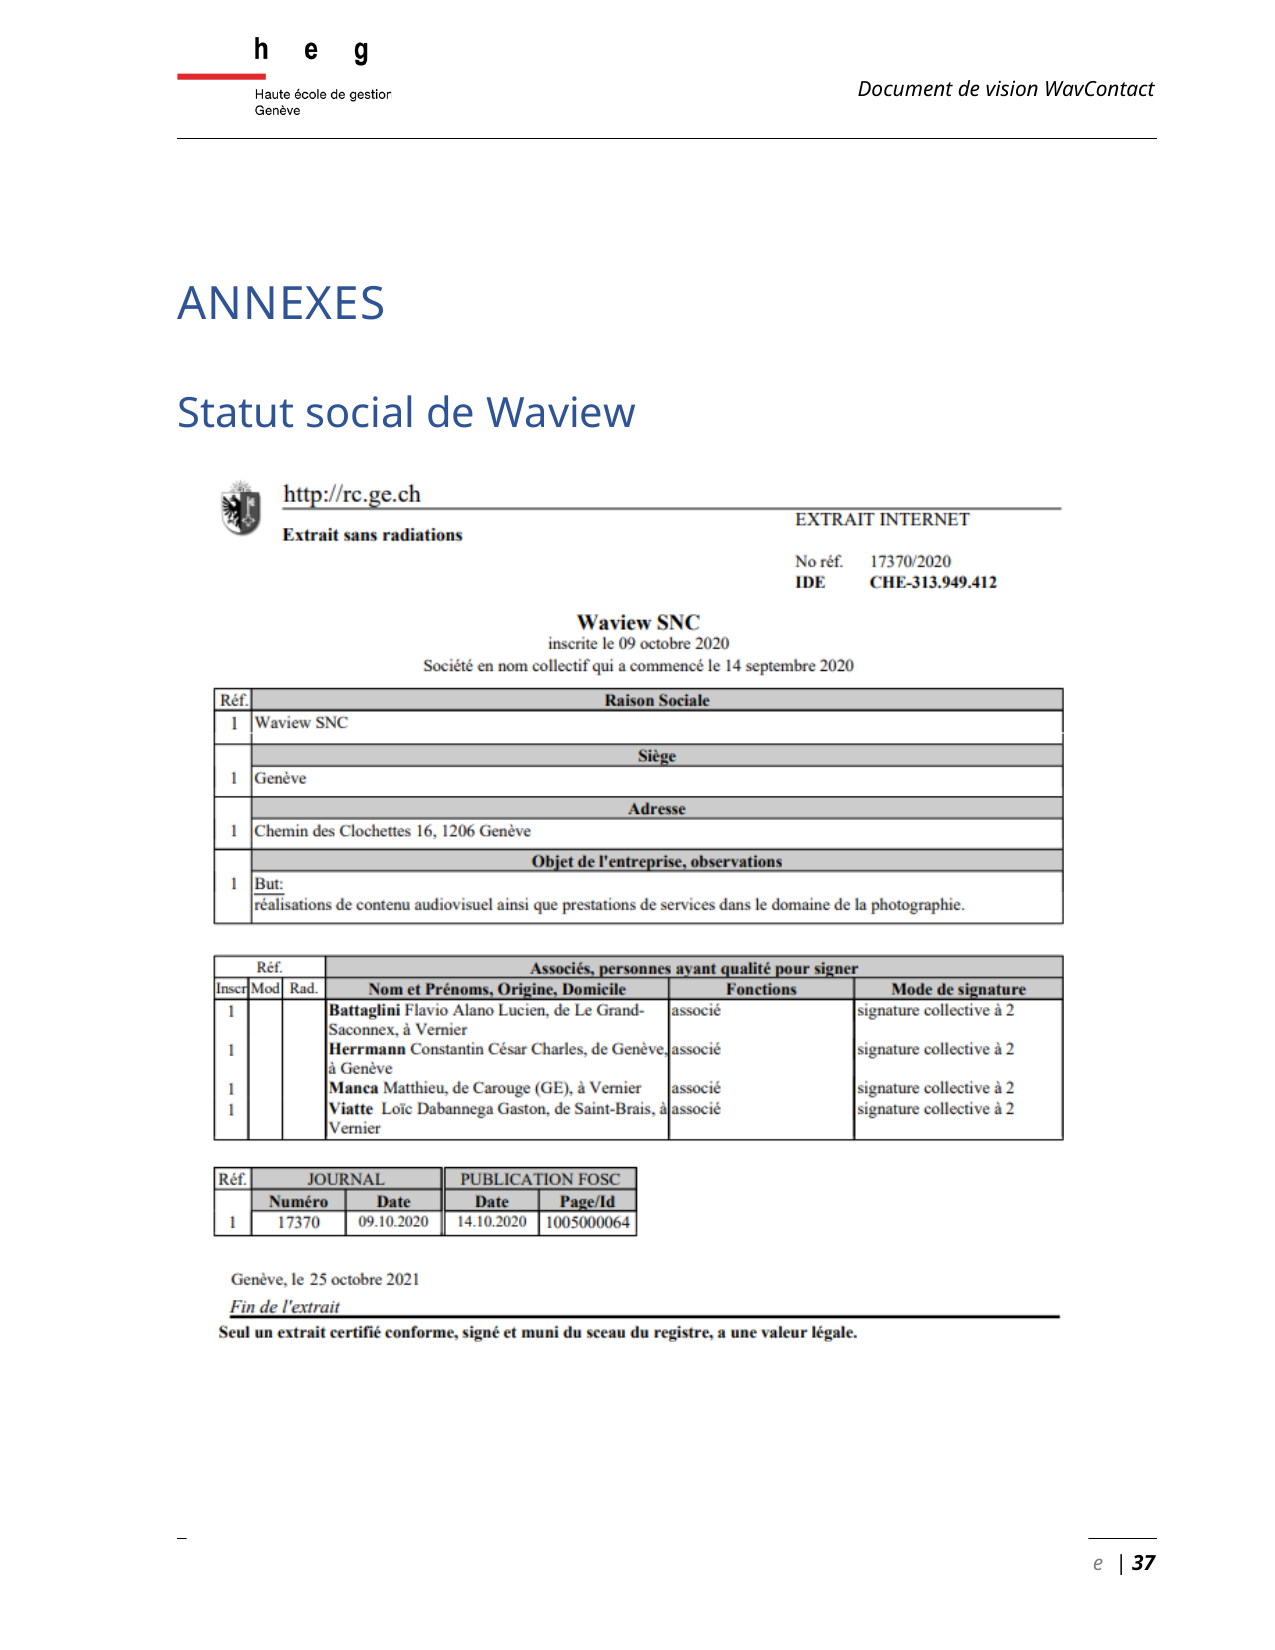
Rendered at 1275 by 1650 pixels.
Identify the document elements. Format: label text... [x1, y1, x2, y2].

picture [186, 453, 1089, 1610]
subtitle Annexes [177, 270, 1157, 332]
picture [177, 35, 392, 116]
subtitle Statut social de Waview [177, 382, 1157, 439]
